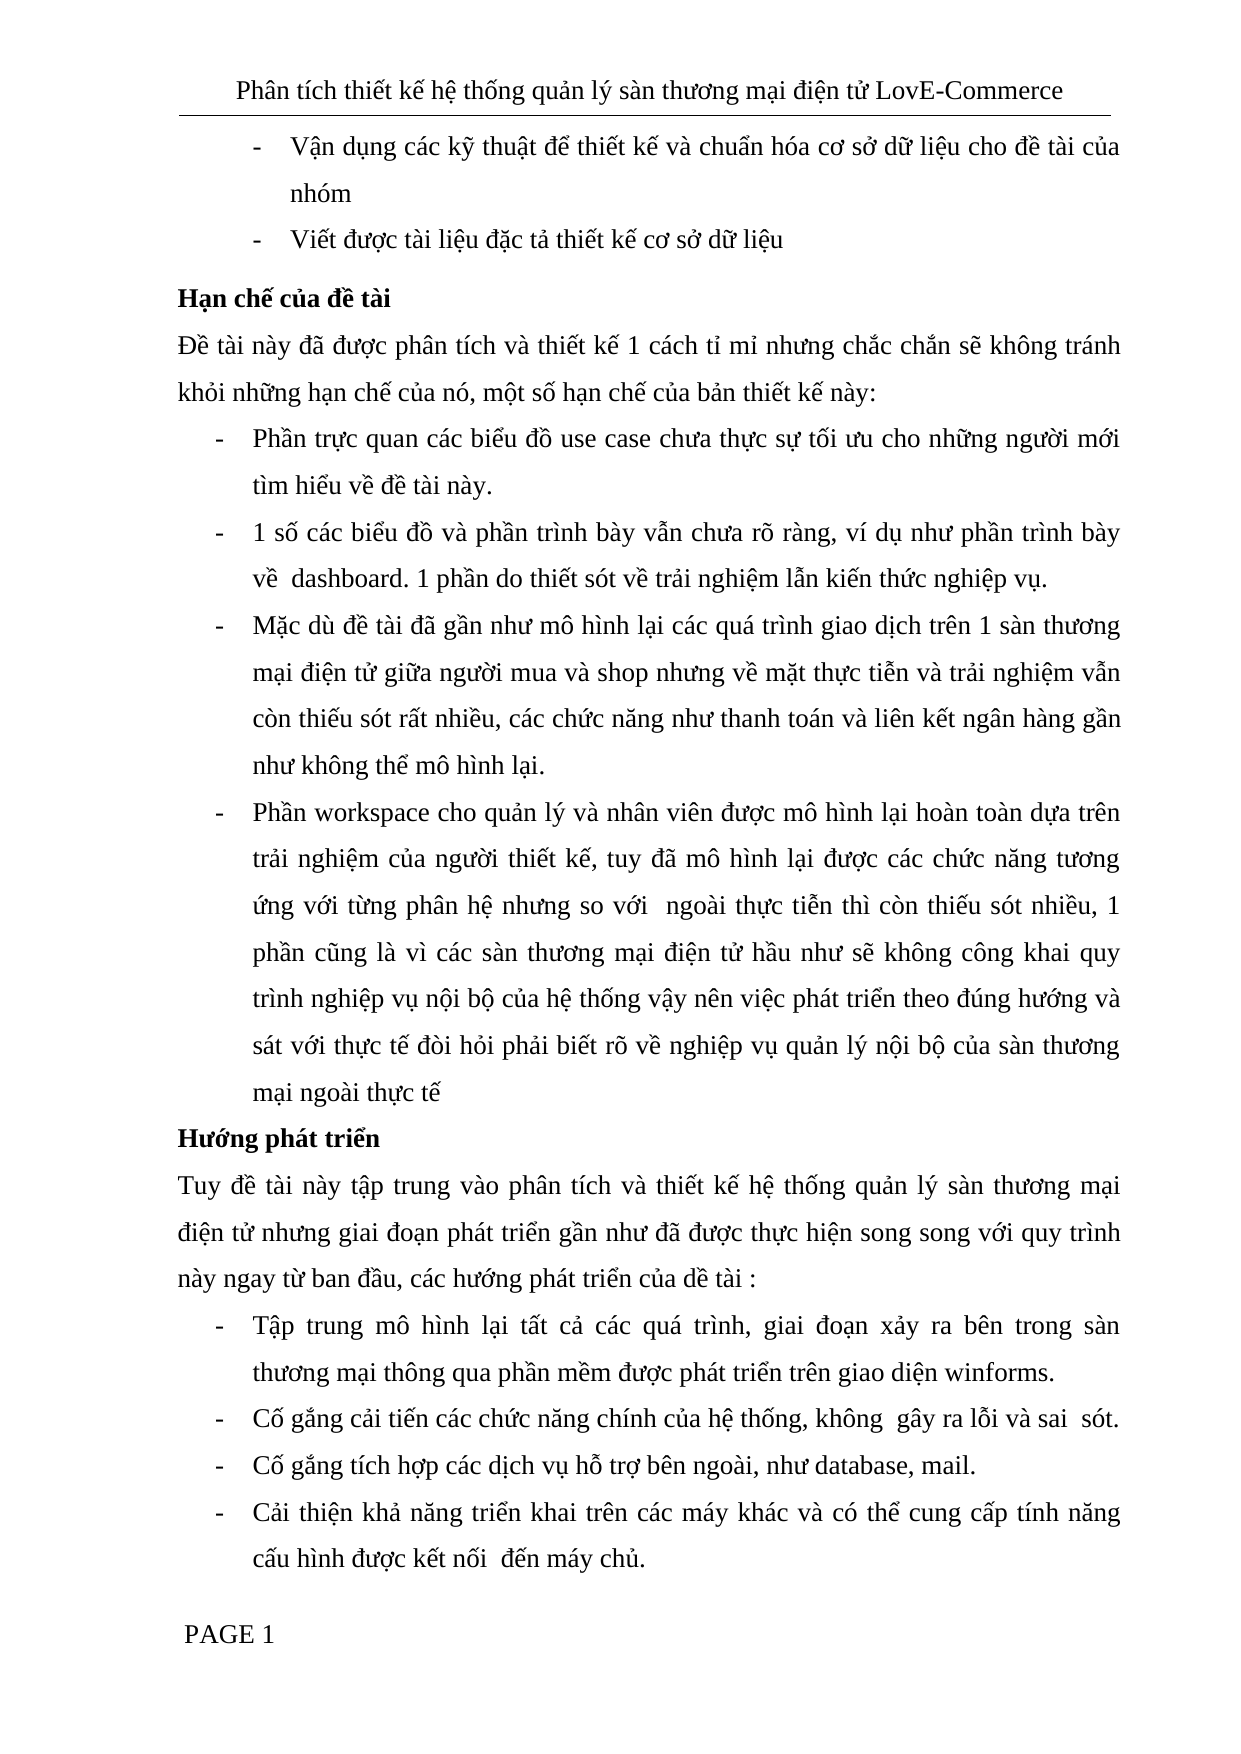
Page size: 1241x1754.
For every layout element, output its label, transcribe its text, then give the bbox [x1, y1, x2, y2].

text Hạn chế của đề tài [177, 282, 1122, 314]
text Hướng phát triển [177, 1122, 1122, 1154]
list Vận dụng các kỹ thuật để thiết kế và chuẩn hóa cơ sở dữ liệu cho đề tài của nhóm [252, 130, 1122, 208]
text Tuy đề tài này tập trung vào phân tích và thiết kế hệ thống quản lý sàn thương mại điện tử nhưng giai đoạn phát triển gần như đã được thực hiện song song với quy trình này ngay từ ban đầu, các hướng phát triển của dề tài : [177, 1169, 1122, 1294]
list Cố gắng cải tiến các chức năng chính của hệ thống, không gây ra lỗi và sai sót. [215, 1402, 1122, 1434]
list Viết được tài liệu đặc tả thiết kế cơ sở dữ liệu [252, 223, 1122, 254]
list 1 số các biểu đồ và phần trình bày vẫn chưa rõ ràng, ví dụ như phần trình bày về dashboard. 1 phần do thiết sót về trải nghiệm lẫn kiến thức nghiệp vụ. [215, 516, 1122, 594]
list Cải thiện khả năng triển khai trên các máy khác và có thể cung cấp tính năng cấu hình được kết nối đến máy chủ. [215, 1496, 1122, 1574]
list Mặc dù đề tài đã gần như mô hình lại các quá trình giao dịch trên 1 sàn thương mại điện tử giữa người mua và shop nhưng về mặt thực tiễn và trải nghiệm vẫn còn thiếu sót rất nhiều, các chức năng như thanh toán và liên kết ngân hàng gần như không thể mô hình lại. [215, 609, 1122, 780]
list Tập trung mô hình lại tất cả các quá trình, giai đoạn xảy ra bên trong sàn thương mại thông qua phần mềm được phát triển trên giao diện winforms. [215, 1309, 1122, 1387]
text Đề tài này đã được phân tích và thiết kế 1 cách tỉ mỉ nhưng chắc chắn sẽ không tránh khỏi những hạn chế của nó, một số hạn chế của bản thiết kế này: [177, 329, 1122, 407]
list Phần trực quan các biểu đồ use case chưa thực sự tối ưu cho những người mới tìm hiểu về đề tài này. [215, 422, 1122, 500]
list Cố gắng tích hợp các dịch vụ hỗ trợ bên ngoài, như database, mail. [215, 1449, 1122, 1480]
list Phần workspace cho quản lý và nhân viên được mô hình lại hoàn toàn dựa trên trải nghiệm của người thiết kế, tuy đã mô hình lại được các chức năng tương ứng với từng phân hệ nhưng so với ngoài thực tiễn thì còn thiếu sót nhiều, 1 phần cũng là vì các sàn thương mại điện tử hầu như sẽ không công khai quy trình nghiệp vụ nội bộ của hệ thống vậy nên việc phát triển theo đúng hướng và sát với thực tế đòi hỏi phải biết rõ về nghiệp vụ quản lý nội bộ của sàn thương mại ngoài thực tế [215, 796, 1122, 1107]
